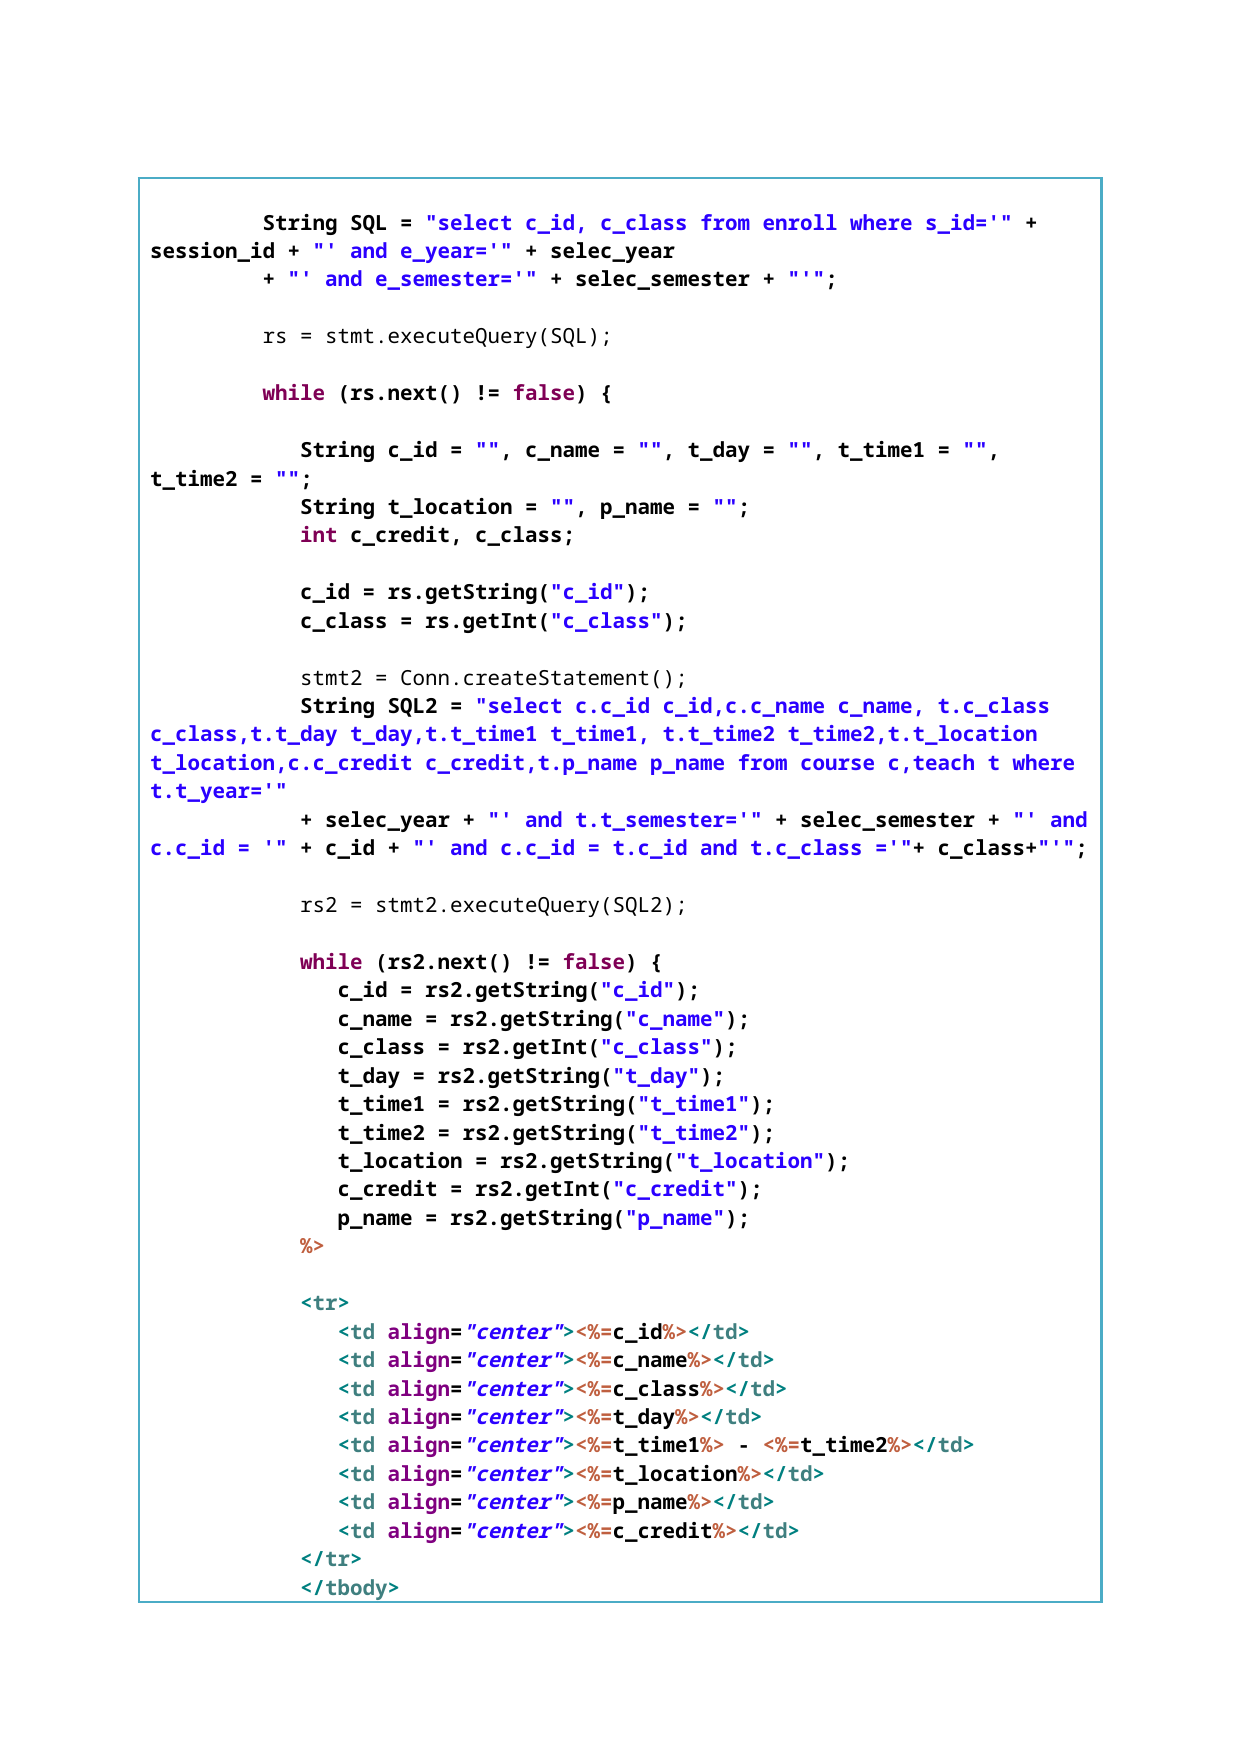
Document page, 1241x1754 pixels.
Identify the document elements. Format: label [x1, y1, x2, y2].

table_cell [140, 179, 1100, 1601]
